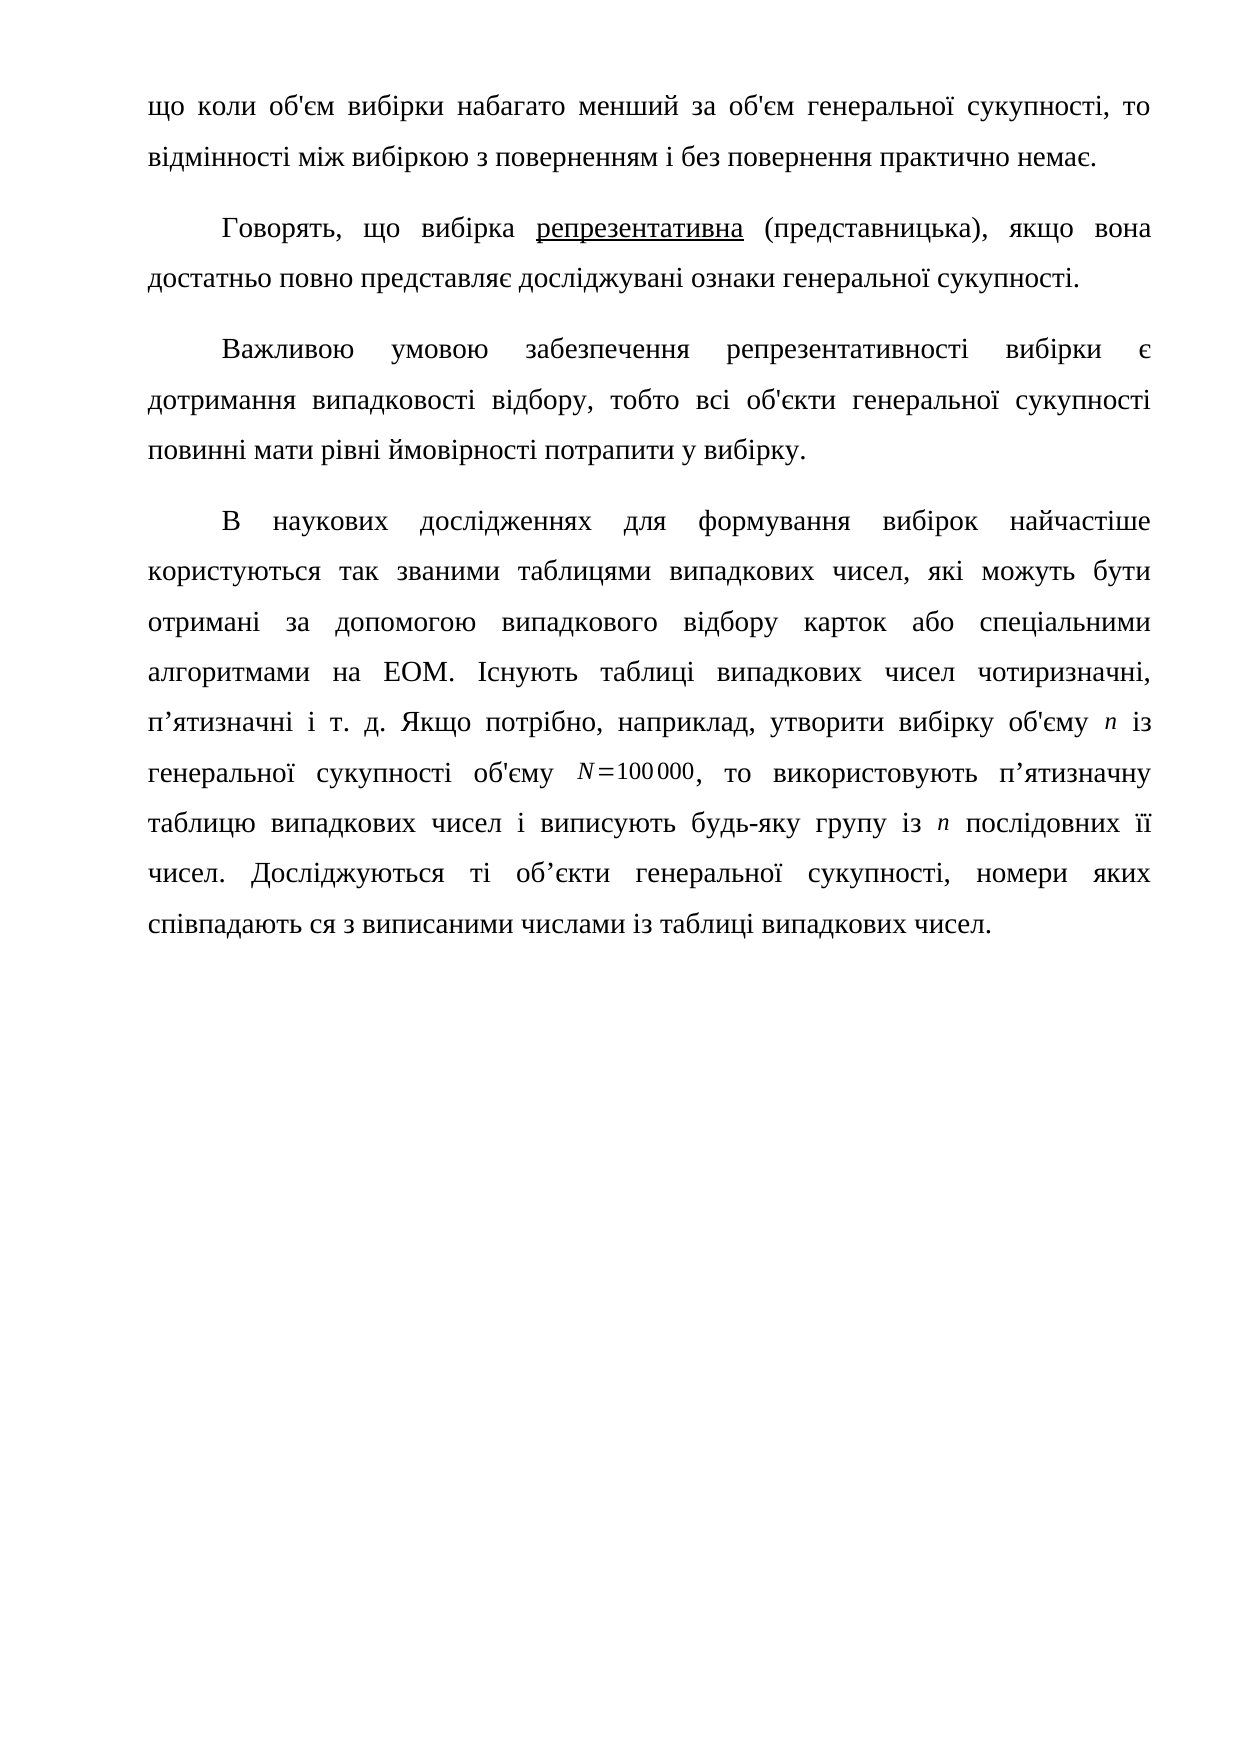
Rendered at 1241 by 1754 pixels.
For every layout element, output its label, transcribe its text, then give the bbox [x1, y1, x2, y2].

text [148, 88, 1152, 172]
text В наукових дослідженнях для формування вибірок найчастіше користуються так званими таблицями випадкових чисел, які можуть бути отримані за допомогою випадкового відбору карток або спеціальними алгоритмами на ЕОМ. Існують таблиці випадкових чисел чотиризначні, п’ятизначні і т. д. Якщо потрібно, наприклад, утворити вибірку об'єму із генеральної сукупності об'єму , то використовують п’ятизначну таблицю випадкових чисел і виписують будь-яку групу із послідовних її чисел. Досліджуються ті об’єкти генеральної сукупності, номери яких співпадають ся з виписаними числами із таблиці випадкових чисел. [148, 503, 1152, 939]
text Важливою умовою забезпечення репрезентативності вибірки є дотримання випадковості відбору, тобто всі об'єкти генеральної сукупності повинні мати рівні ймовірності потрапити у вибірку. [148, 331, 1152, 466]
text Говорять, що вибірка репрезентативна (представницька), якщо вона достатньо повно представляє досліджувані ознаки генеральної сукупності. [148, 210, 1152, 294]
